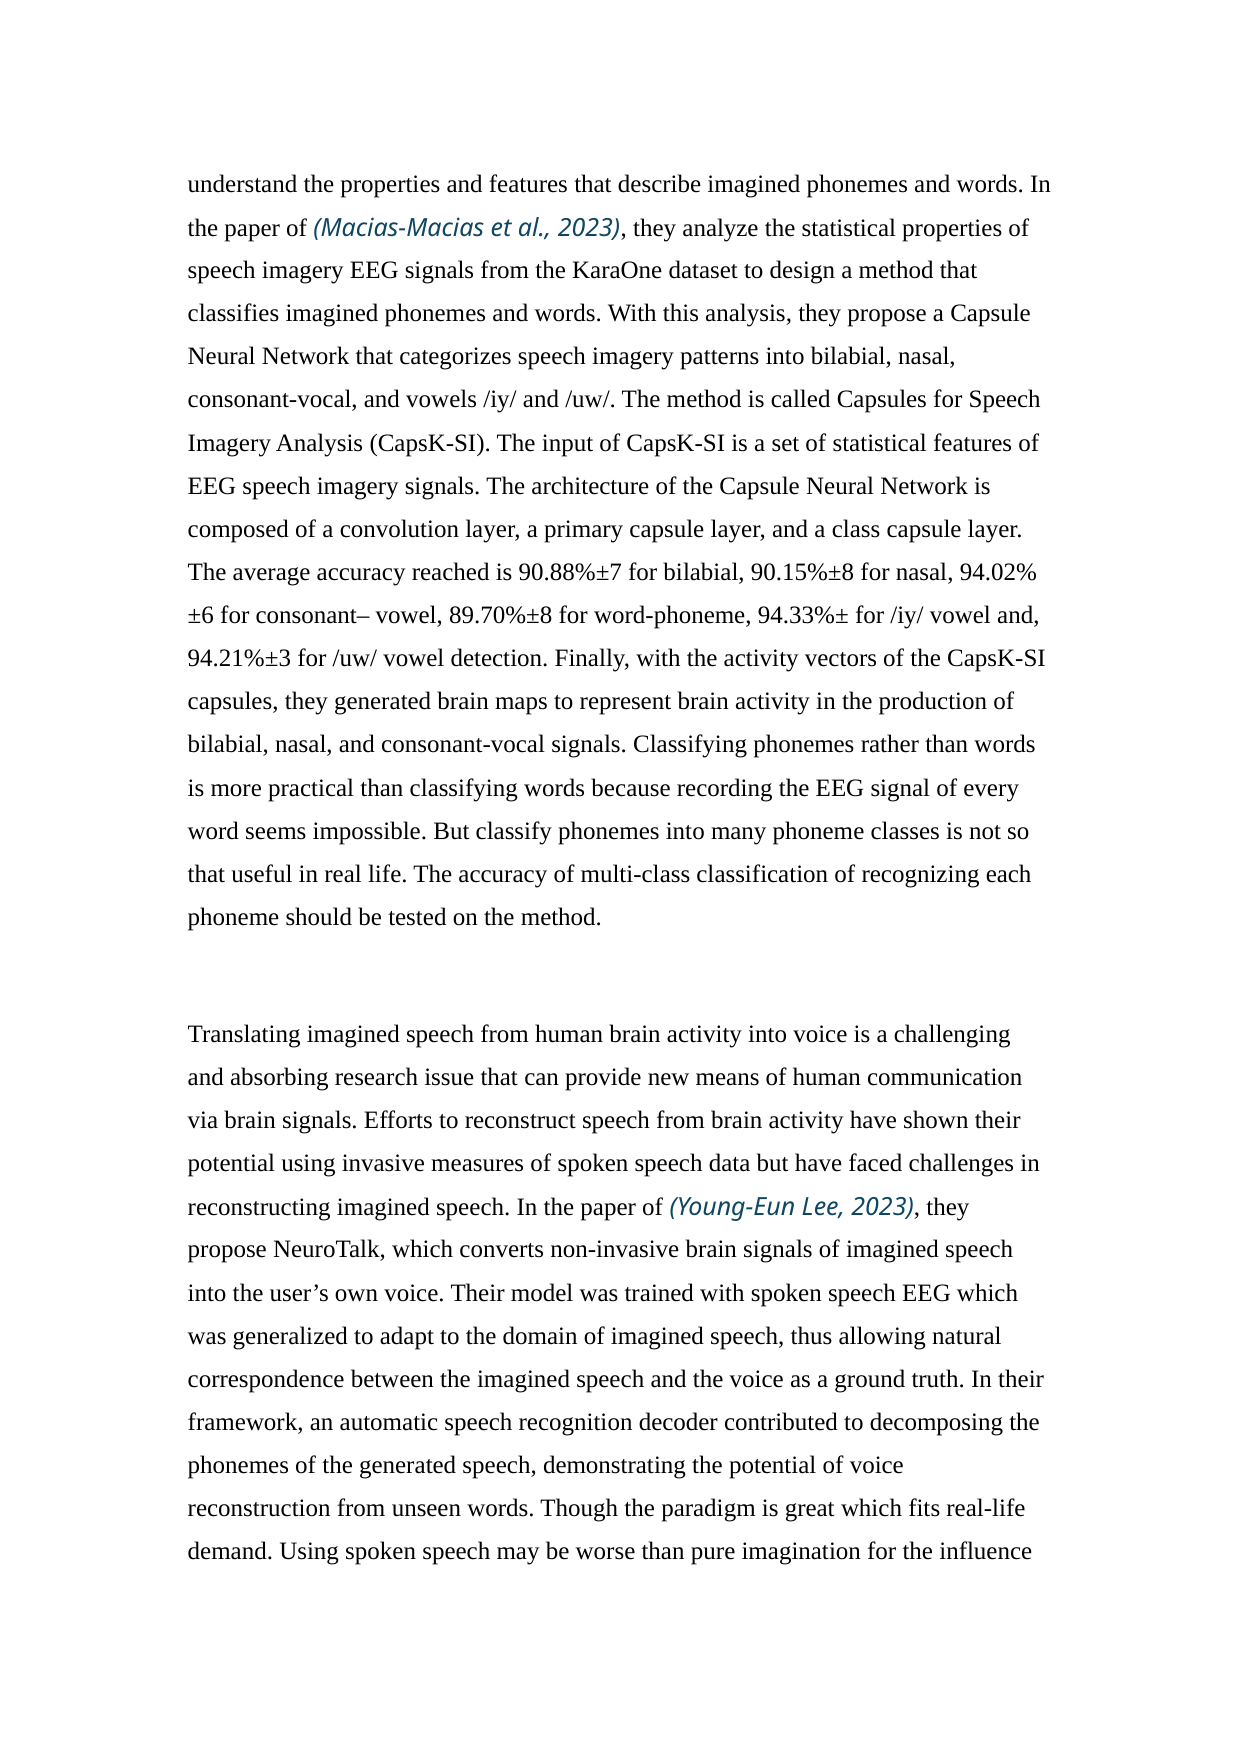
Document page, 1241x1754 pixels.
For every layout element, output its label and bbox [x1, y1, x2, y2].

text [187, 164, 1053, 935]
text [187, 1014, 1053, 1569]
